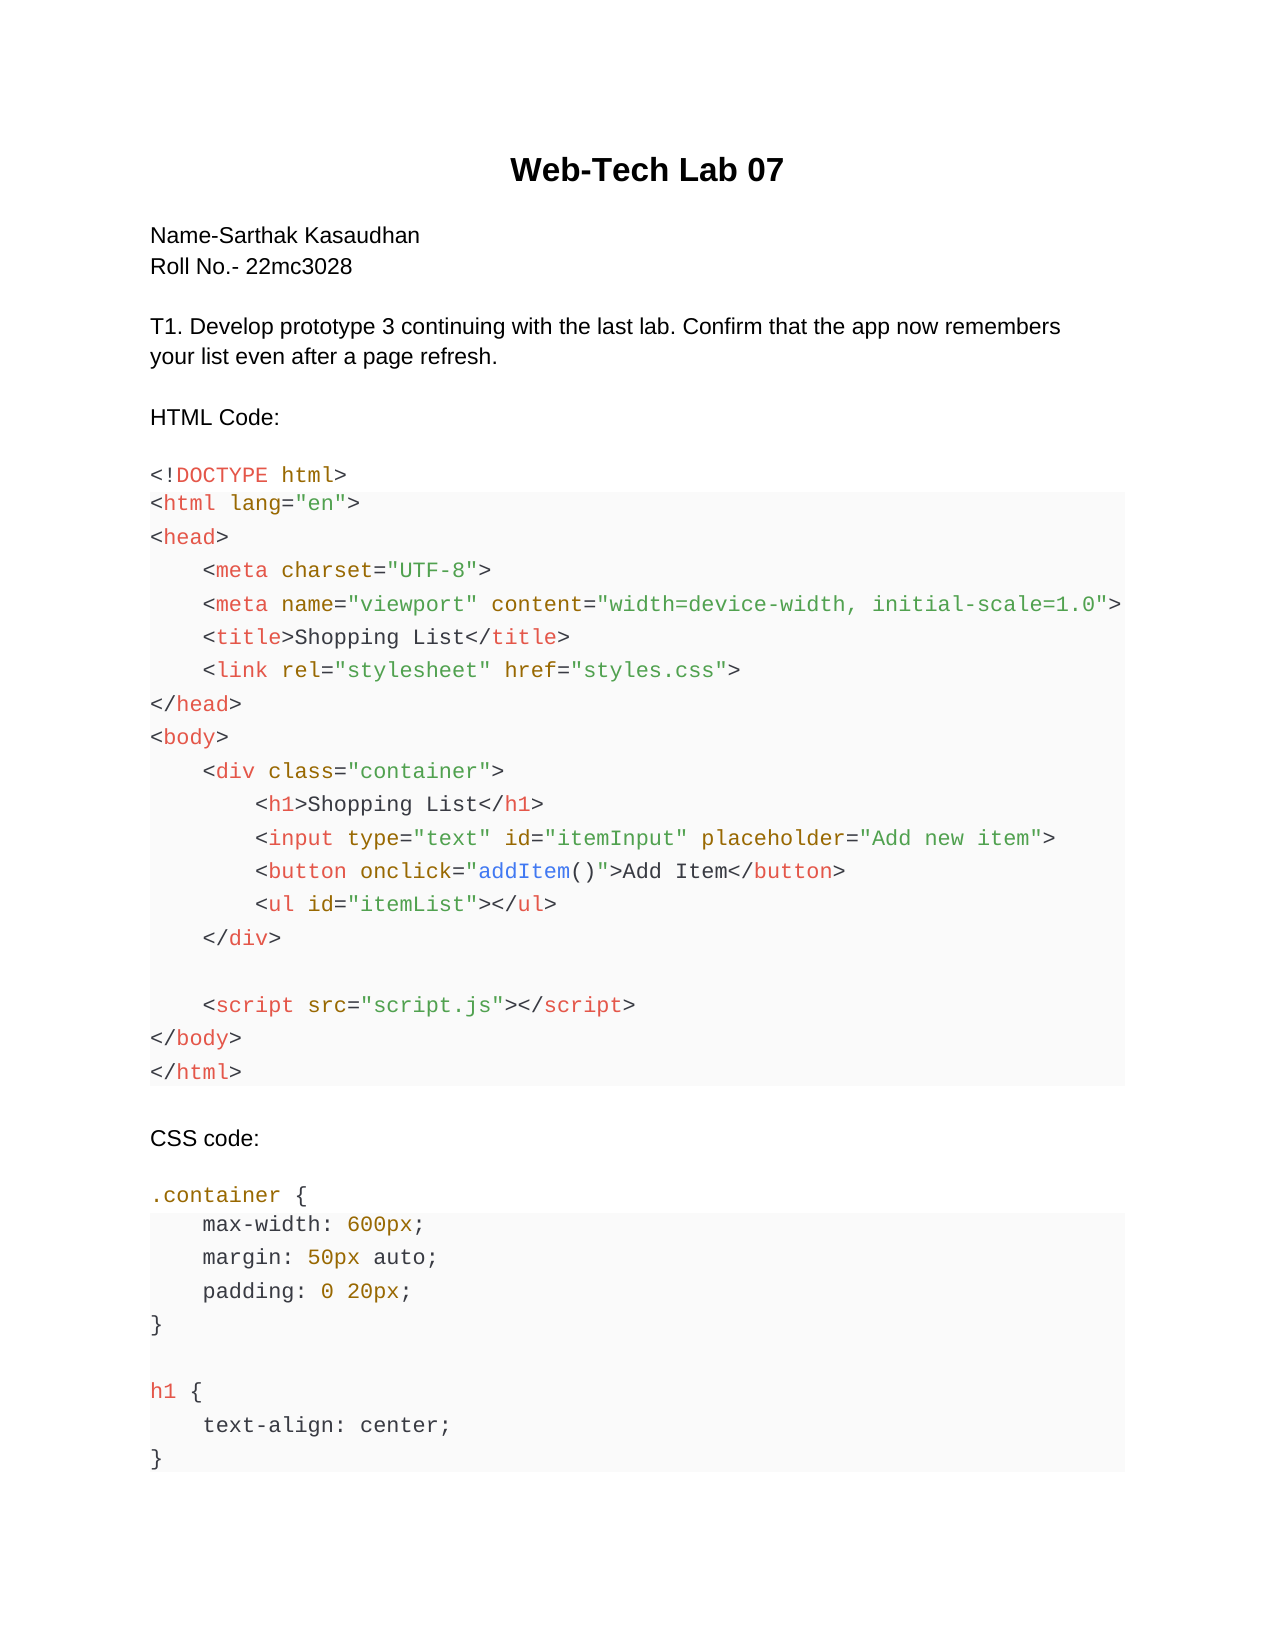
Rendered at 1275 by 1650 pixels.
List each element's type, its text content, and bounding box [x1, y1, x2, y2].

text <h1>Shopping List</h1> [150, 793, 1125, 818]
text <script src="script.js"></script> [150, 994, 1125, 1019]
text </head> [150, 693, 1125, 718]
text text-align: center; [150, 1414, 1125, 1438]
text HTML Code: <!DOCTYPE html> [150, 373, 1125, 489]
text <html lang="en"> [150, 492, 1125, 517]
text } [150, 1313, 1125, 1338]
text </body> [150, 1027, 1125, 1052]
text Web-Tech Lab 07 Name-Sarthak Kasaudhan Roll No.- 22mc3028 T1. Develop prototype 3 continuing with the last lab. Confirm that the app now remembers [150, 150, 1125, 339]
text your list even after a page refresh. [150, 343, 1125, 370]
text </div> [150, 927, 1125, 952]
text max-width: 600px; [150, 1213, 1125, 1238]
text margin: 50px auto; [150, 1247, 1125, 1271]
text <input type="text" id="itemInput" placeholder="Add new item"> [150, 827, 1125, 852]
text h1 { [150, 1380, 1125, 1405]
text <button onclick="addItem()">Add Item</button> [150, 860, 1125, 885]
text <div class="container"> [150, 760, 1125, 785]
text <meta name="viewport" content="width=device-width, initial-scale=1.0"> [150, 593, 1125, 617]
text <body> [150, 726, 1125, 751]
text CSS code: .container { [150, 1094, 1125, 1209]
text } [150, 1447, 1125, 1472]
text <link rel="stylesheet" href="styles.css"> [150, 659, 1125, 684]
text <head> [150, 526, 1125, 551]
text <title>Shopping List</title> [150, 626, 1125, 651]
text <meta charset="UTF-8"> [150, 559, 1125, 584]
text </html> [150, 1061, 1125, 1086]
text padding: 0 20px; [150, 1280, 1125, 1305]
text <ul id="itemList"></ul> [150, 894, 1125, 918]
